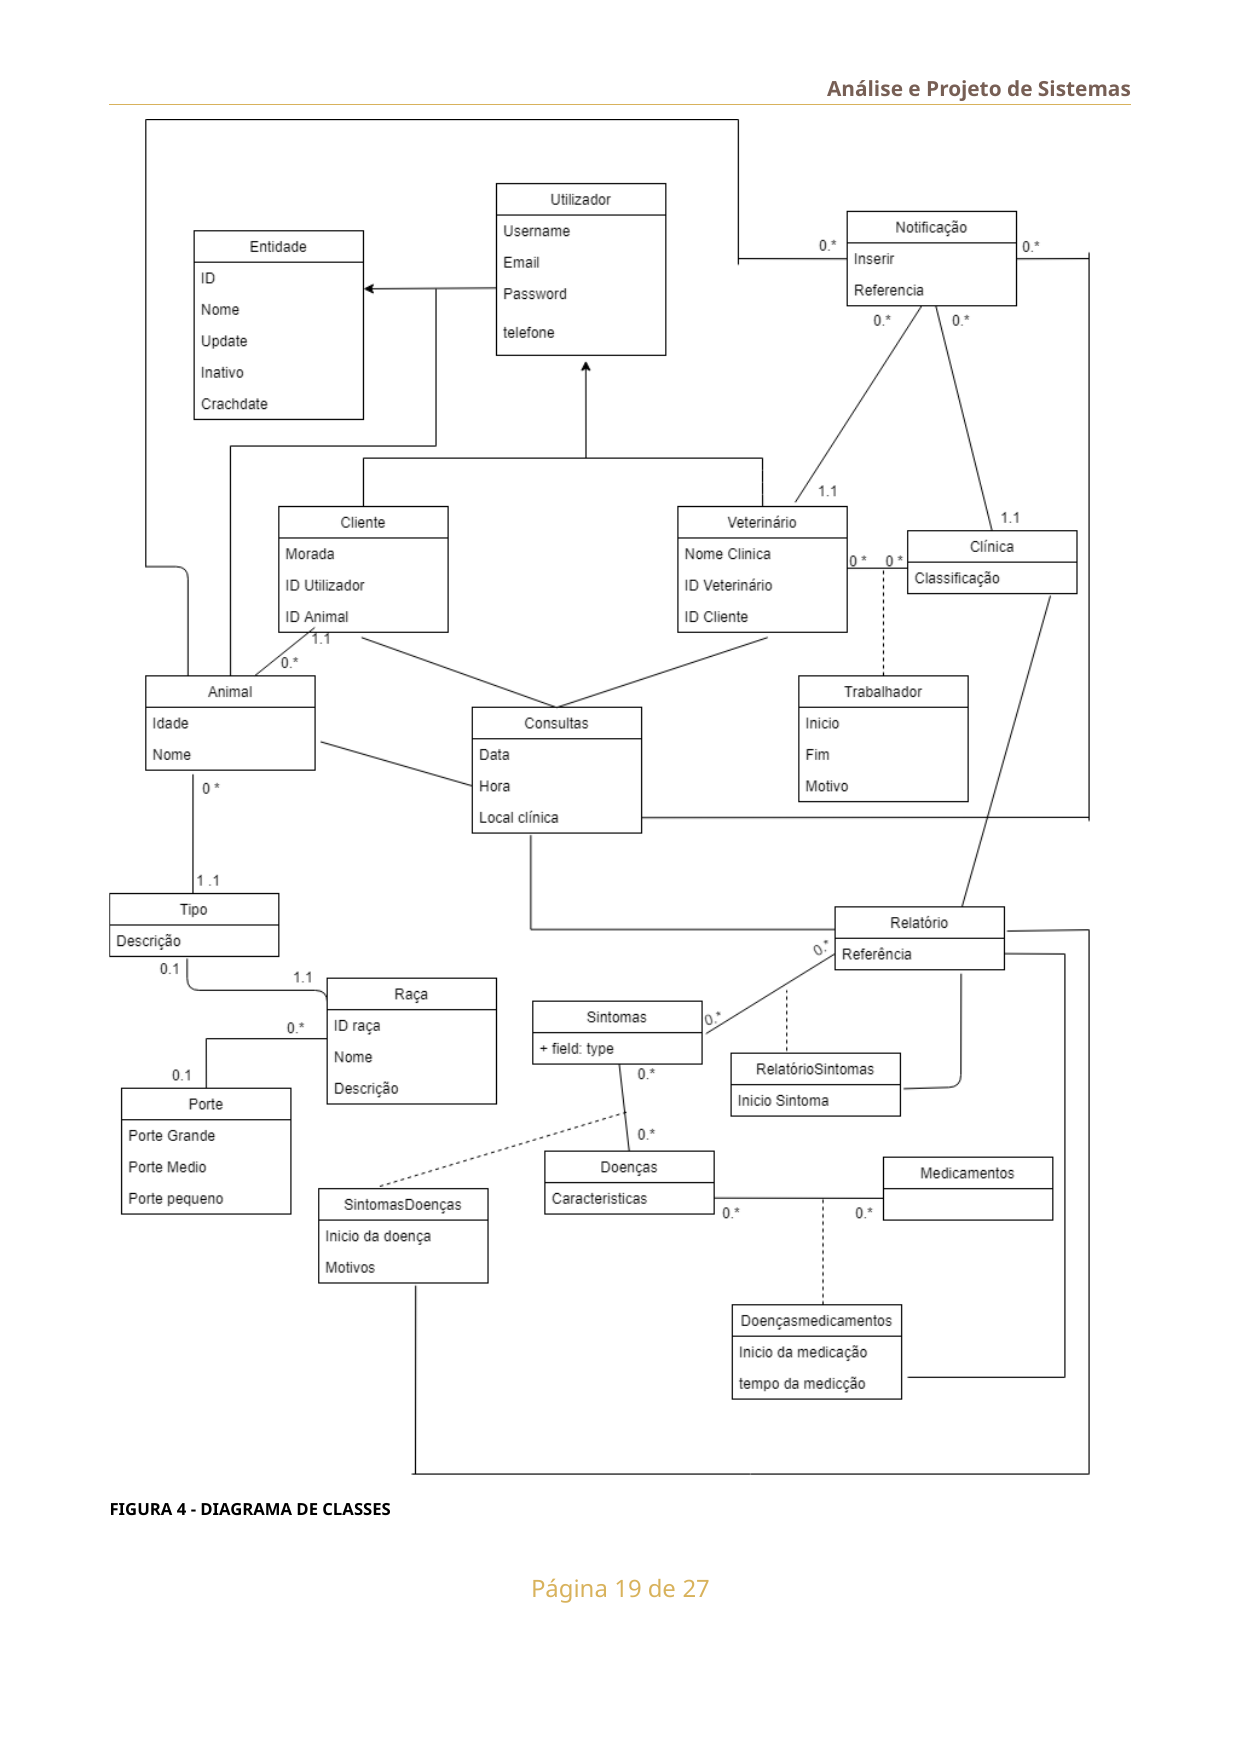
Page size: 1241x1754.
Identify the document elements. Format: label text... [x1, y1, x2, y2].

text Figura 4 - Diagrama de classes [109, 1498, 1131, 1521]
picture [109, 119, 1091, 1476]
